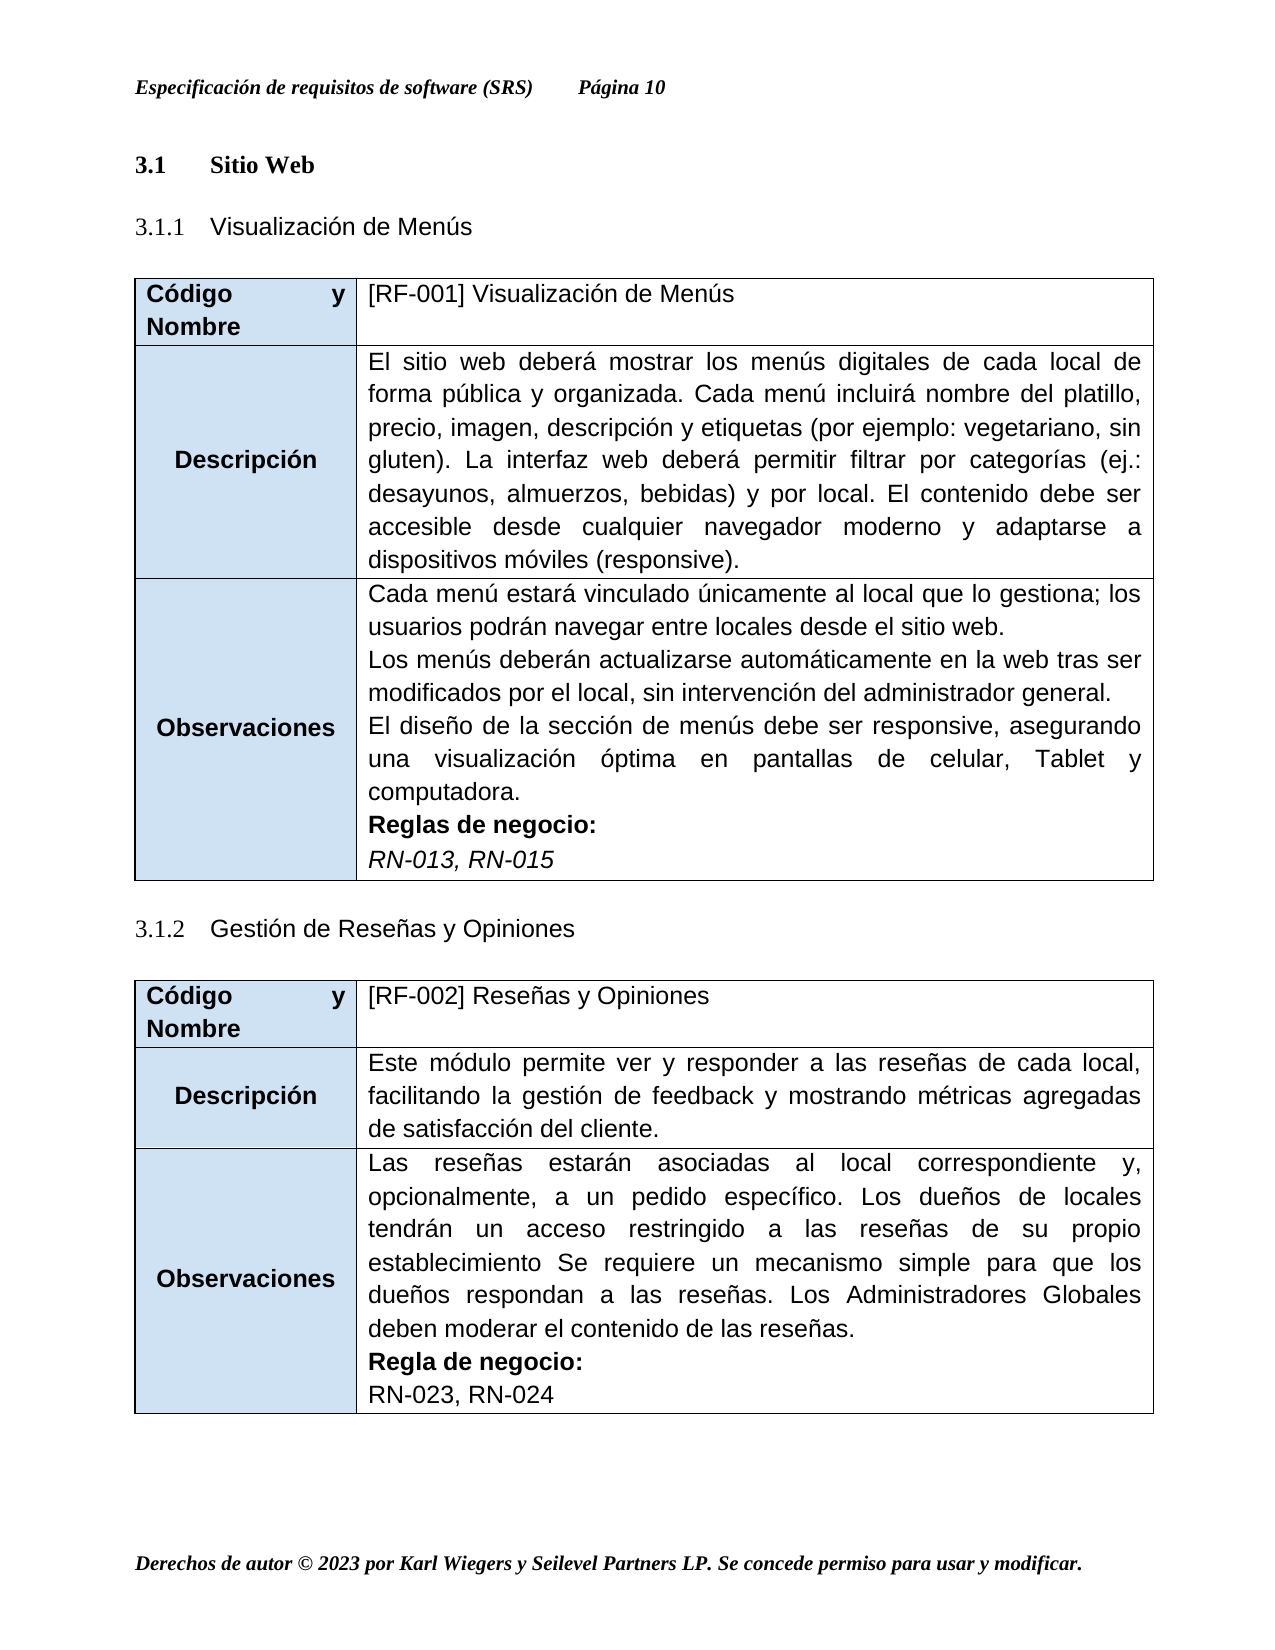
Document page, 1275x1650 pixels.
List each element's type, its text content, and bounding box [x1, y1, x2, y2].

list Visualización de Menús [135, 212, 1140, 241]
table_header Código y Nombre [136, 279, 356, 345]
table_cell Cada menú estará vinculado únicamente al local que lo gestiona; los usuarios podrán navegar entre locales desde el sitio web. Los menús deberán actualizarse automáticamente en la web tras ser modificados por el local, sin intervención del administrador general. El diseño de la sección de menús debe ser responsive, asegurando una visualización óptima en pantallas de celular, Tablet y computadora. Reglas de negocio: RN-013, RN-015 [357, 579, 1153, 880]
table_cell Descripción [136, 1048, 356, 1147]
table_header [RF-001] Visualización de Menús [357, 279, 1153, 345]
table_cell Este módulo permite ver y responder a las reseñas de cada local, facilitando la gestión de feedback y mostrando métricas agregadas de satisfacción del cliente. [357, 1048, 1153, 1147]
table_cell Observaciones [136, 579, 356, 880]
subtitle Sitio Web [135, 150, 1140, 179]
table_cell El sitio web deberá mostrar los menús digitales de cada local de forma pública y organizada. Cada menú incluirá nombre del platillo, precio, imagen, descripción y etiquetas (por ejemplo: vegetariano, sin gluten). La interfaz web deberá permitir filtrar por categorías (ej.: desayunos, almuerzos, bebidas) y por local. El contenido debe ser accesible desde cualquier navegador moderno y adaptarse a dispositivos móviles (responsive). [357, 346, 1153, 578]
table_header [RF-002] Reseñas y Opiniones [357, 981, 1153, 1047]
table_cell Observaciones [136, 1149, 356, 1413]
table_cell Las reseñas estarán asociadas al local correspondiente y, opcionalmente, a un pedido específico. Los dueños de locales tendrán un acceso restringido a las reseñas de su propio establecimiento Se requiere un mecanismo simple para que los dueños respondan a las reseñas. Los Administradores Globales deben moderar el contenido de las reseñas. Regla de negocio: RN-023, RN-024 [357, 1149, 1153, 1413]
table_cell Descripción [136, 346, 356, 578]
table_header Código y Nombre [136, 981, 356, 1047]
list Gestión de Reseñas y Opiniones [135, 914, 1140, 943]
